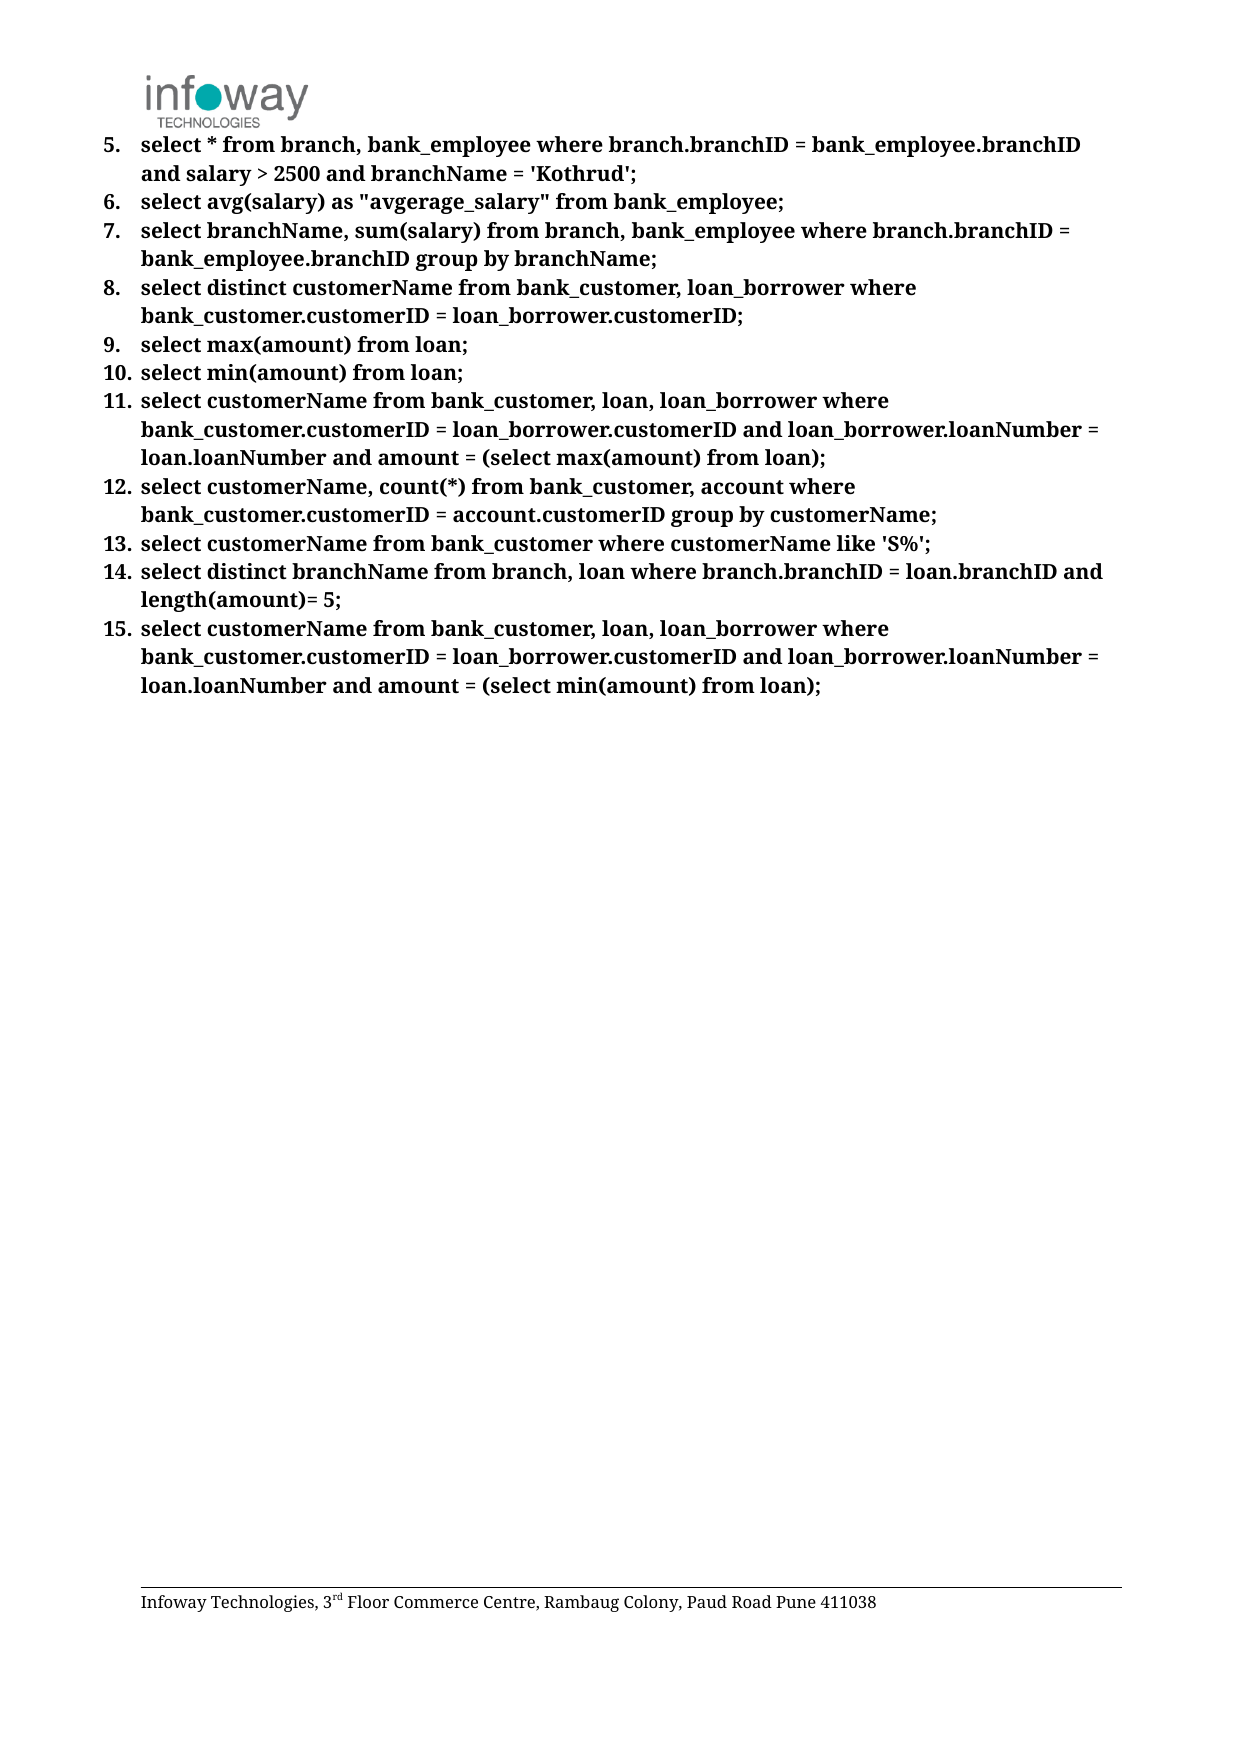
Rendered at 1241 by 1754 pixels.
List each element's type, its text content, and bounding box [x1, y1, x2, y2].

picture [140, 73, 311, 131]
list select branchName, sum(salary) from branch, bank_employee where branch.branchID = bank_employee.branchID group by branchName; [103, 216, 1122, 273]
list select customerName from bank_customer, loan, loan_borrower where bank_customer.customerID = loan_borrower.customerID and loan_borrower.loanNumber = loan.loanNumber and amount = (select min(amount) from loan); [103, 614, 1122, 699]
list select distinct branchName from branch, loan where branch.branchID = loan.branchID and length(amount)= 5; [103, 557, 1122, 614]
list select max(amount) from loan; [103, 330, 1122, 358]
list select customerName from bank_customer where customerName like 'S%'; [103, 529, 1122, 557]
list select * from branch, bank_employee where branch.branchID = bank_employee.branchID and salary > 2500 and branchName = 'Kothrud'; [103, 131, 1122, 187]
list select customerName, count(*) from bank_customer, account where bank_customer.customerID = account.customerID group by customerName; [103, 472, 1122, 529]
list select avg(salary) as "avgerage_salary" from bank_employee; [103, 187, 1122, 216]
list select customerName from bank_customer, loan, loan_borrower where bank_customer.customerID = loan_borrower.customerID and loan_borrower.loanNumber = loan.loanNumber and amount = (select max(amount) from loan); [103, 387, 1122, 472]
list select min(amount) from loan; [103, 358, 1122, 387]
list select distinct customerName from bank_customer, loan_borrower where bank_customer.customerID = loan_borrower.customerID; [103, 273, 1122, 330]
